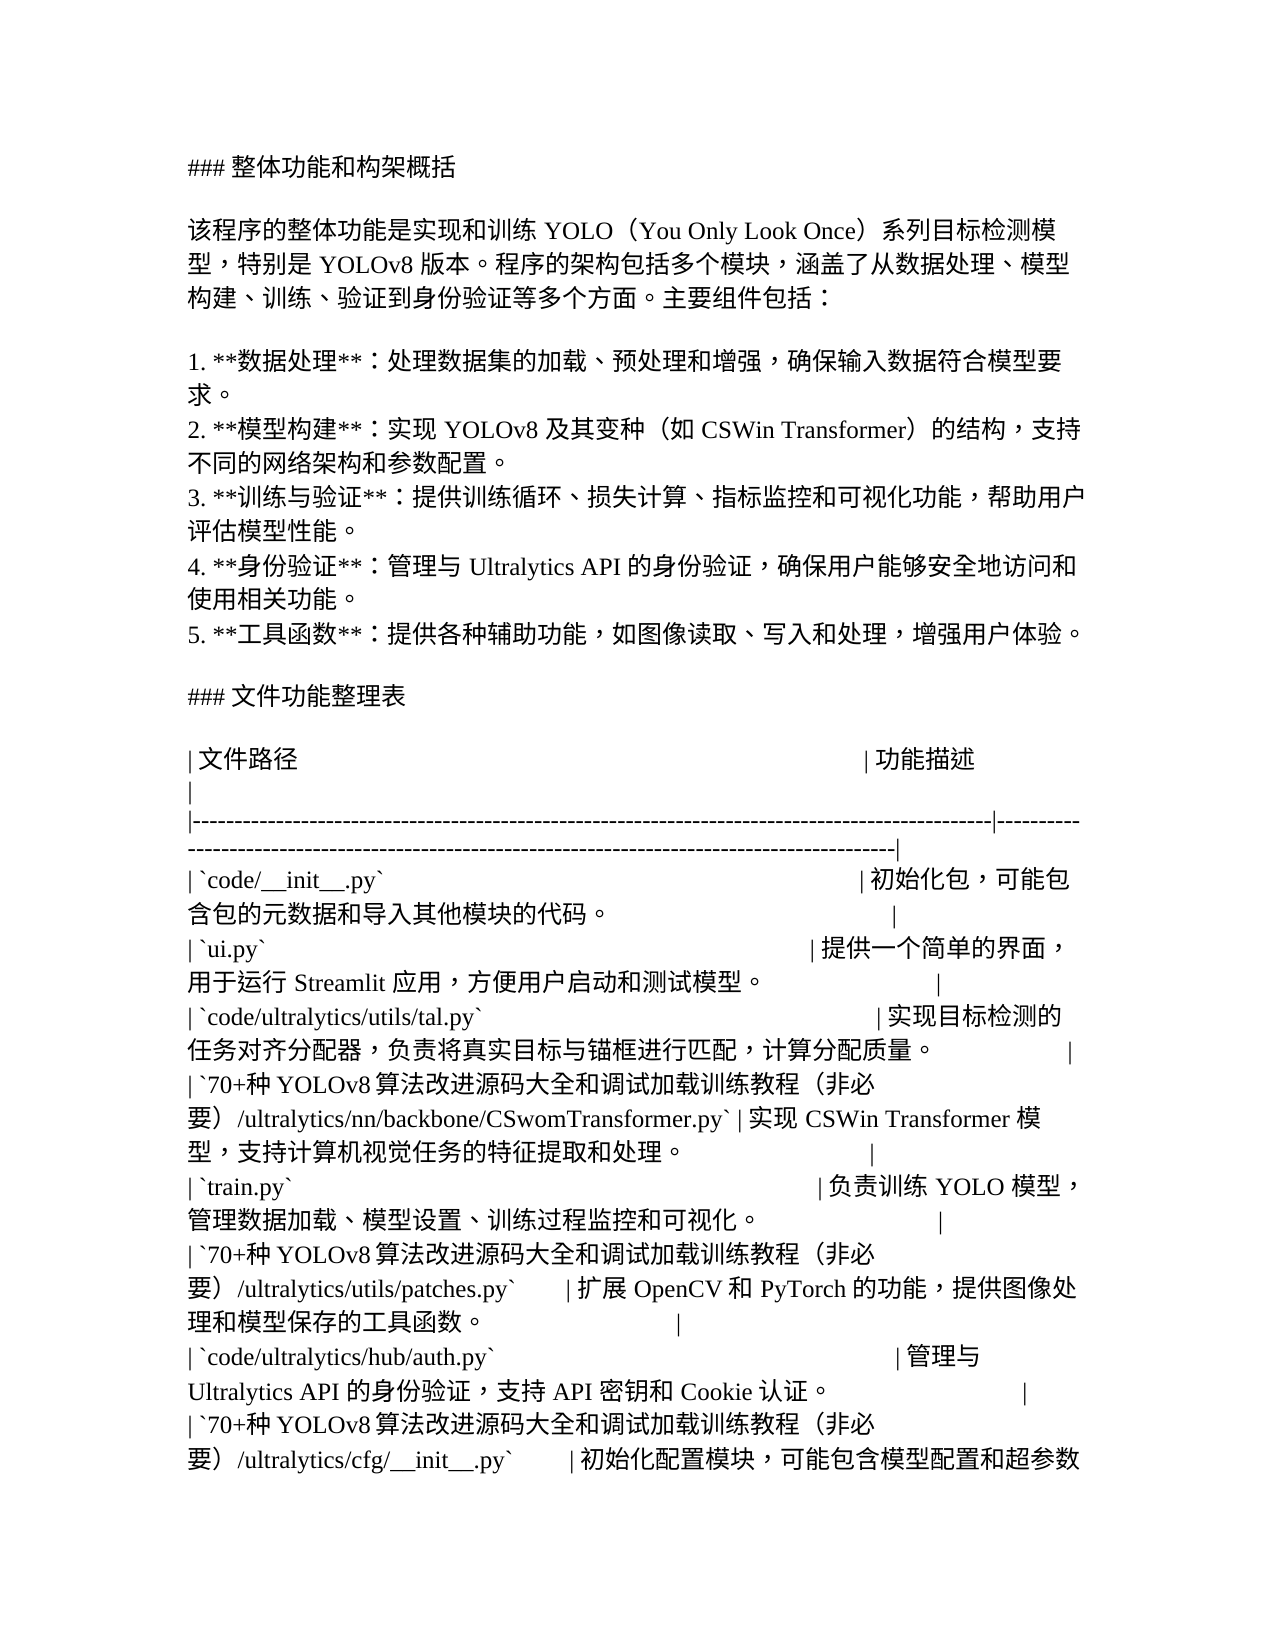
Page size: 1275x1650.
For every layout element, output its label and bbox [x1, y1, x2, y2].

text [187, 150, 1087, 1475]
